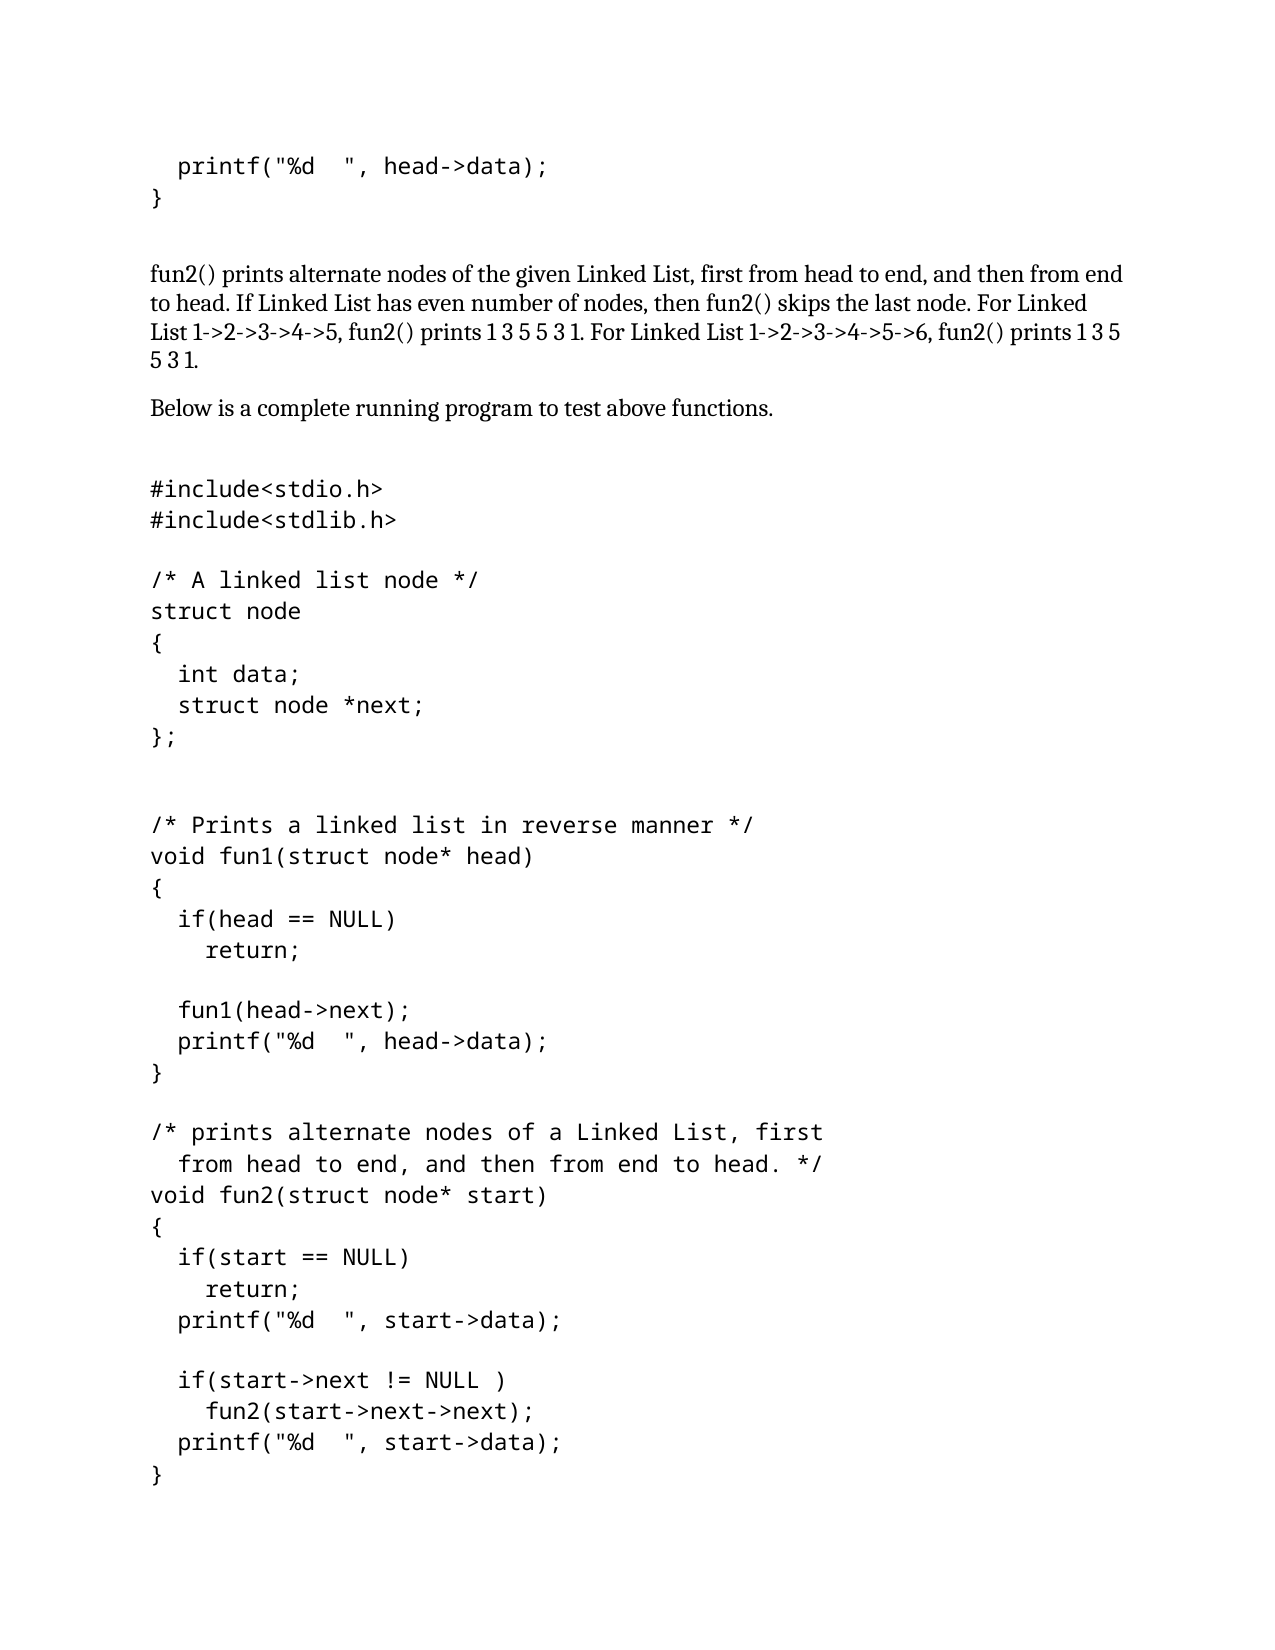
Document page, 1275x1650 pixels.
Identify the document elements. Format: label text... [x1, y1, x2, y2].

text Below is a complete running program to test above functions. [150, 394, 1125, 422]
text fun2() prints alternate nodes of the given Linked List, first from head to end, and then from end to head. If Linked List has even number of nodes, then fun2() skips the last node. For Linked List 1->2->3->4->5, fun2() prints 1 3 5 5 3 1. For Linked List 1->2->3->4->5->6, fun2() prints 1 3 5 5 3 1. [150, 260, 1125, 375]
